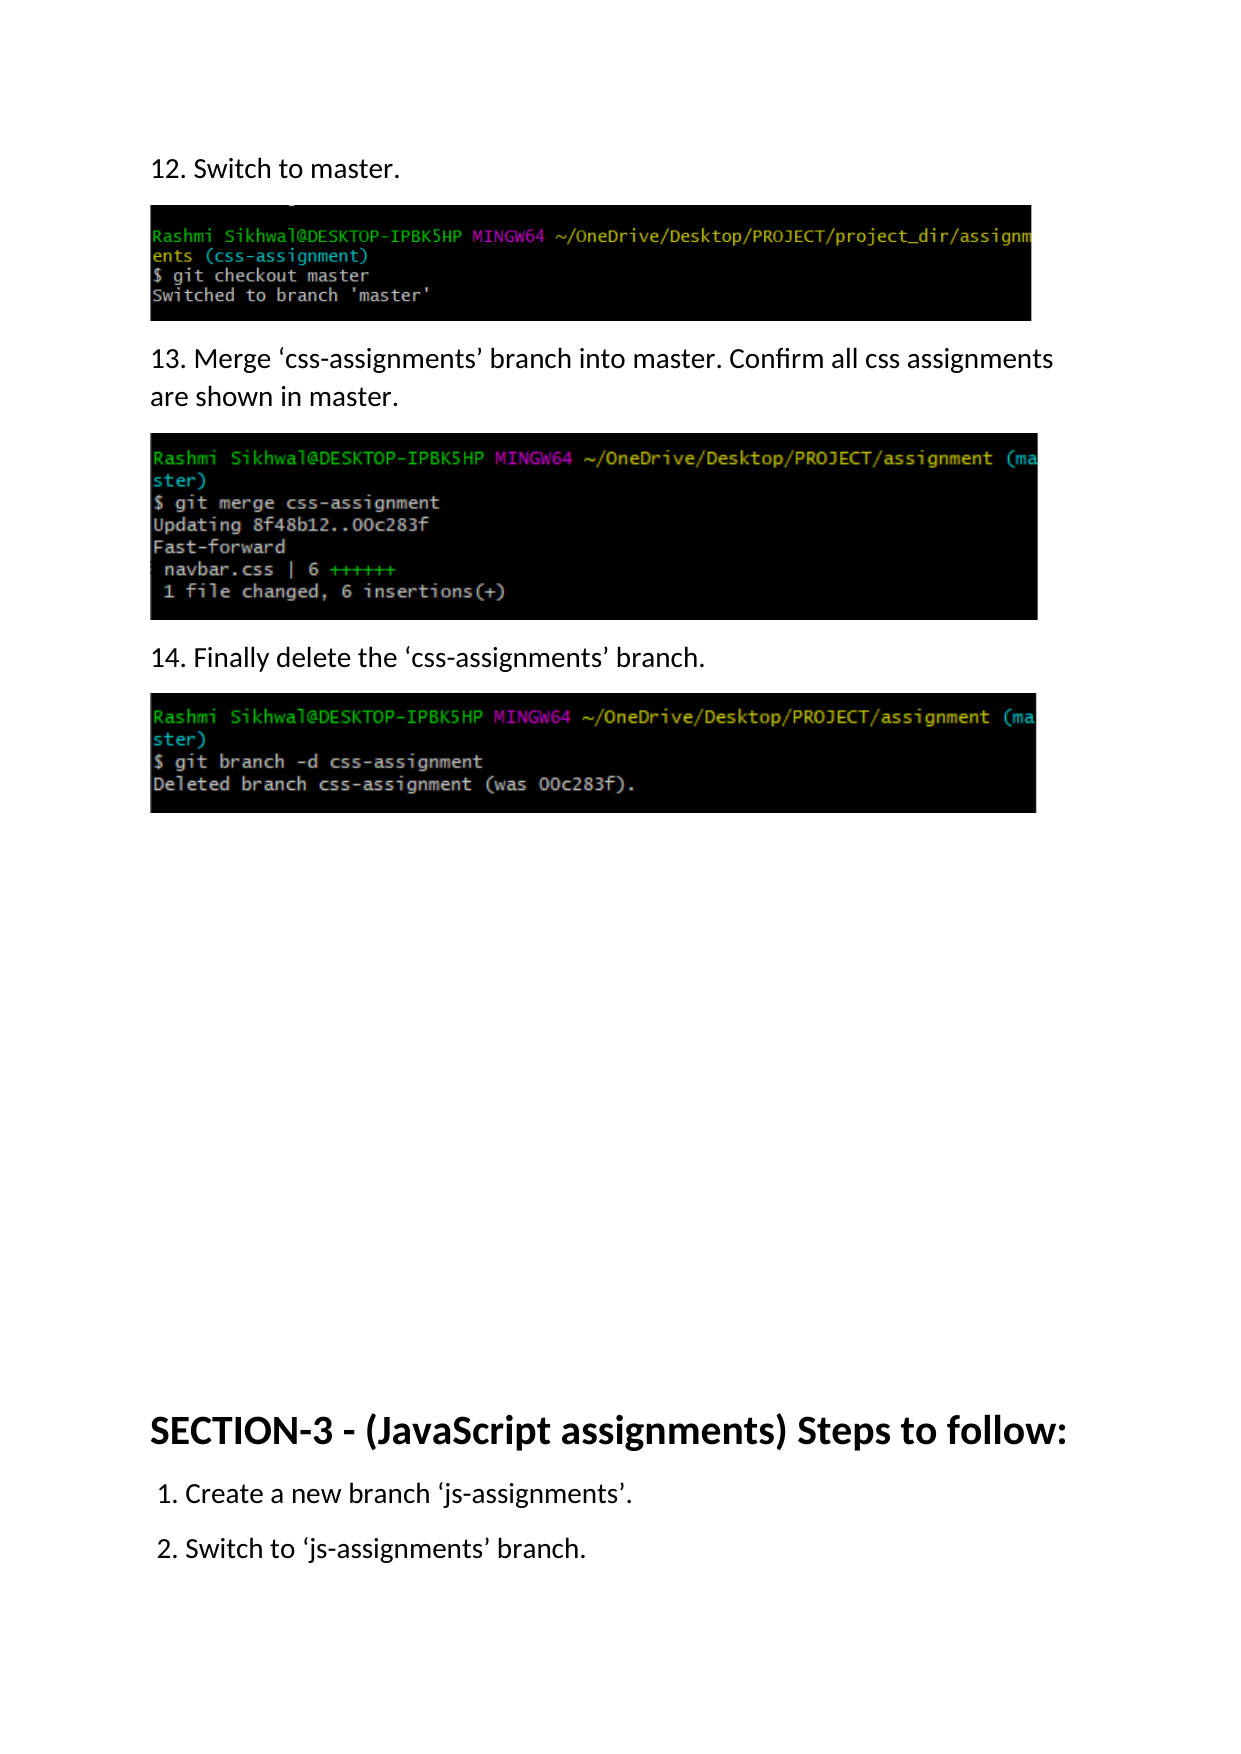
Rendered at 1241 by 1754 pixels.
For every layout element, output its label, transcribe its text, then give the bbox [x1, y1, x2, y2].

text SECTION-3 - (JavaScript assignments) Steps to follow: [150, 1404, 1090, 1454]
picture [150, 205, 1032, 321]
text 13. Merge ‘css-assignments’ branch into master. Confirm all css assignments are shown in master. [150, 340, 1090, 414]
picture [150, 693, 1038, 813]
text 14. Finally delete the ‘css-assignments’ branch. [150, 639, 1090, 674]
text 1. Create a new branch ‘js-assignments’. [150, 1475, 1090, 1511]
picture [150, 433, 1038, 620]
text 12. Switch to master. [150, 150, 1090, 186]
text 2. Switch to ‘js-assignments’ branch. [150, 1530, 1090, 1566]
